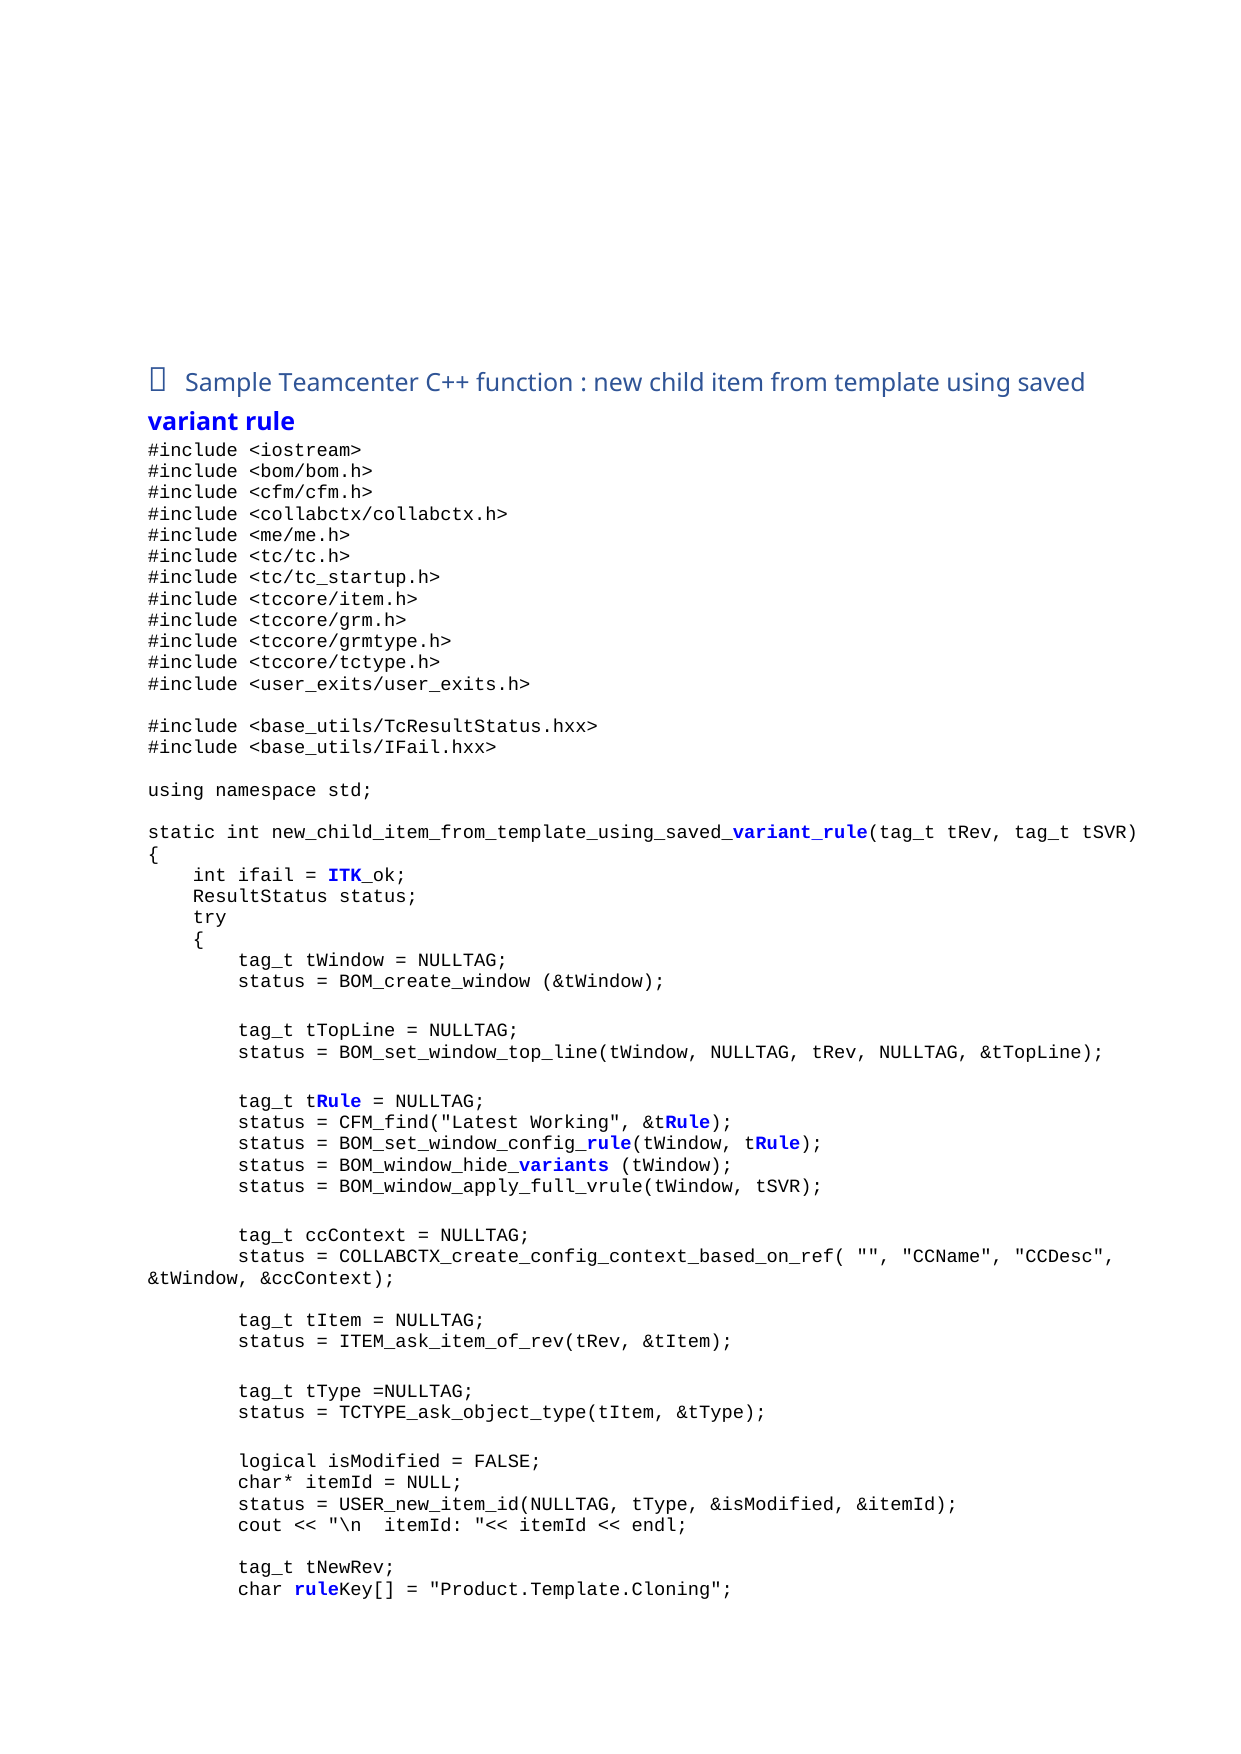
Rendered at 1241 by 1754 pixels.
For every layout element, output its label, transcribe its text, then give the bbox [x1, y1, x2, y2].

text status = BOM_window_apply_full_vrule(tWindow, tSVR); [148, 1177, 1152, 1198]
text logical isModified = FALSE; [148, 1452, 1152, 1473]
text int ifail = ITK_ok; [148, 866, 1152, 887]
text tag_t tTopLine = NULLTAG; [148, 1021, 1152, 1042]
text #include <tccore/tctype.h> [148, 653, 1152, 674]
text status = COLLABCTX_create_config_context_based_on_ref( "", "CCName", "CCDesc", &tWindow, &ccContext); [148, 1247, 1152, 1290]
text status = USER_new_item_id(NULLTAG, tType, &isModified, &itemId); [148, 1494, 1152, 1516]
text using namespace std; [148, 781, 1152, 802]
text status = CFM_find("Latest Working", &tRule); [148, 1113, 1152, 1134]
text static int new_child_item_from_template_using_saved_variant_rule(tag_t tRev, tag_t tSVR) [148, 823, 1152, 844]
text #include <collabctx/collabctx.h> [148, 504, 1152, 526]
text status = BOM_window_hide_variants (tWindow); [148, 1155, 1152, 1177]
text status = BOM_set_window_top_line(tWindow, NULLTAG, tRev, NULLTAG, &tTopLine); [148, 1042, 1152, 1064]
text #include <tccore/item.h> [148, 589, 1152, 611]
text { [148, 929, 1152, 951]
text tag_t tType =NULLTAG; [148, 1381, 1152, 1403]
text #include <base_utils/IFail.hxx> [148, 738, 1152, 759]
subtitle  Sample Teamcenter C++ function : new child item from template using saved variant rule [148, 356, 1152, 438]
text tag_t ccContext = NULLTAG; [148, 1226, 1152, 1247]
text #include <base_utils/TcResultStatus.hxx> [148, 717, 1152, 738]
text #include <iostream> [148, 441, 1152, 462]
text status = ITEM_ask_item_of_rev(tRev, &tItem); [148, 1332, 1152, 1353]
text #include <tc/tc_startup.h> [148, 568, 1152, 589]
text #include <tccore/grmtype.h> [148, 632, 1152, 653]
text { [148, 844, 1152, 866]
text #include <tccore/grm.h> [148, 611, 1152, 632]
text ResultStatus status; [148, 887, 1152, 908]
text char* itemId = NULL; [148, 1473, 1152, 1494]
text tag_t tRule = NULLTAG; [148, 1092, 1152, 1113]
text cout << "\n itemId: "<< itemId << endl; [148, 1516, 1152, 1537]
text char ruleKey[] = "Product.Template.Cloning"; [148, 1579, 1152, 1601]
text tag_t tNewRev; [148, 1558, 1152, 1579]
text #include <cfm/cfm.h> [148, 483, 1152, 504]
text status = BOM_set_window_config_rule(tWindow, tRule); [148, 1134, 1152, 1155]
text status = BOM_create_window (&tWindow); [148, 972, 1152, 993]
text try [148, 908, 1152, 929]
text status = TCTYPE_ask_object_type(tItem, &tType); [148, 1403, 1152, 1424]
text tag_t tItem = NULLTAG; [148, 1311, 1152, 1332]
text #include <me/me.h> [148, 526, 1152, 547]
text #include <tc/tc.h> [148, 547, 1152, 568]
text tag_t tWindow = NULLTAG; [148, 951, 1152, 972]
text #include <bom/bom.h> [148, 462, 1152, 483]
text #include <user_exits/user_exits.h> [148, 674, 1152, 696]
